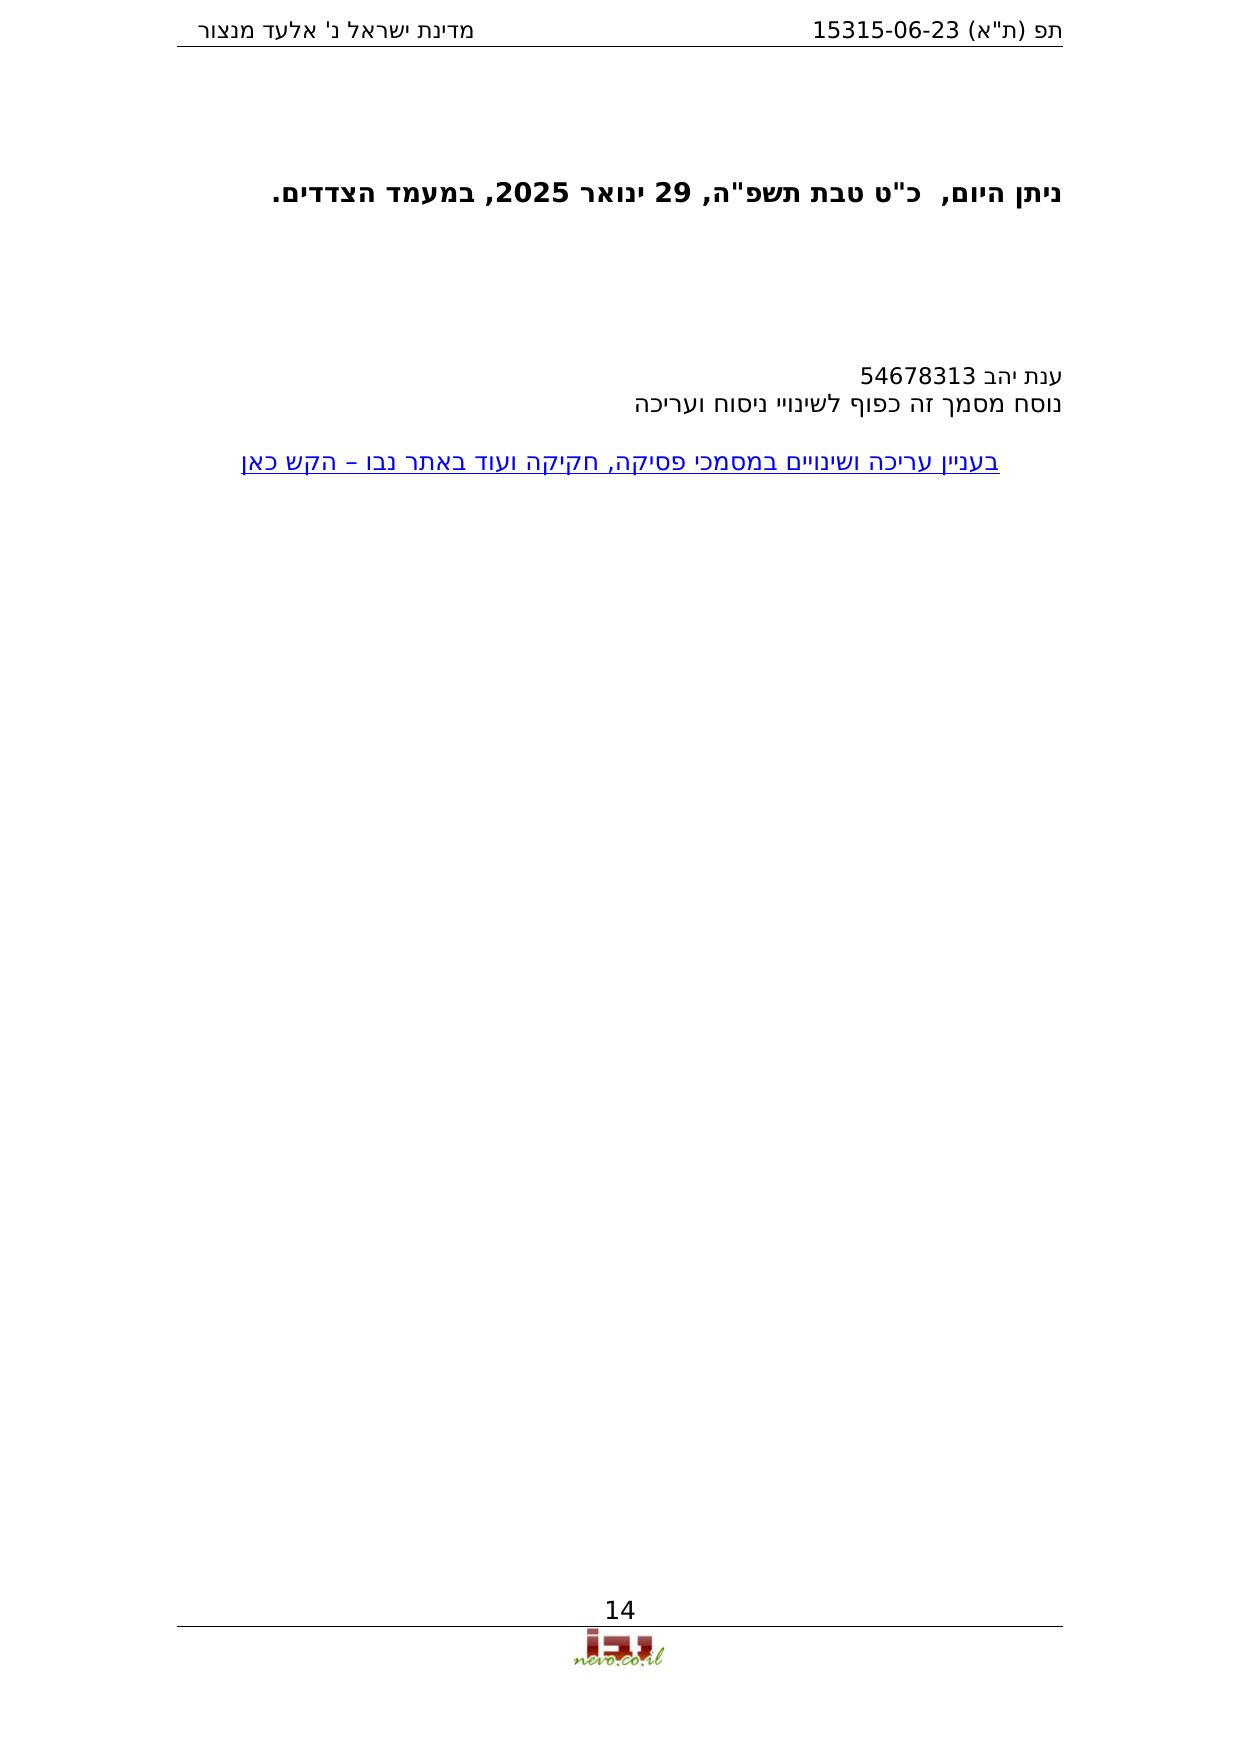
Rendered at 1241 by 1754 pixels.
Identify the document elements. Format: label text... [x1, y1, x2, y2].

text ענת יהב 54678313 [177, 363, 1063, 390]
text בעניין עריכה ושינויים במסמכי פסיקה, חקיקה ועוד באתר נבו – הקש כאן [177, 448, 1063, 477]
text ניתן היום, כ"ט טבת תשפ"ה, 29 ינואר 2025, במעמד הצדדים. [177, 177, 1063, 256]
text נוסח מסמך זה כפוף לשינויי ניסוח ועריכה [177, 390, 1063, 419]
picture [574, 1628, 666, 1667]
